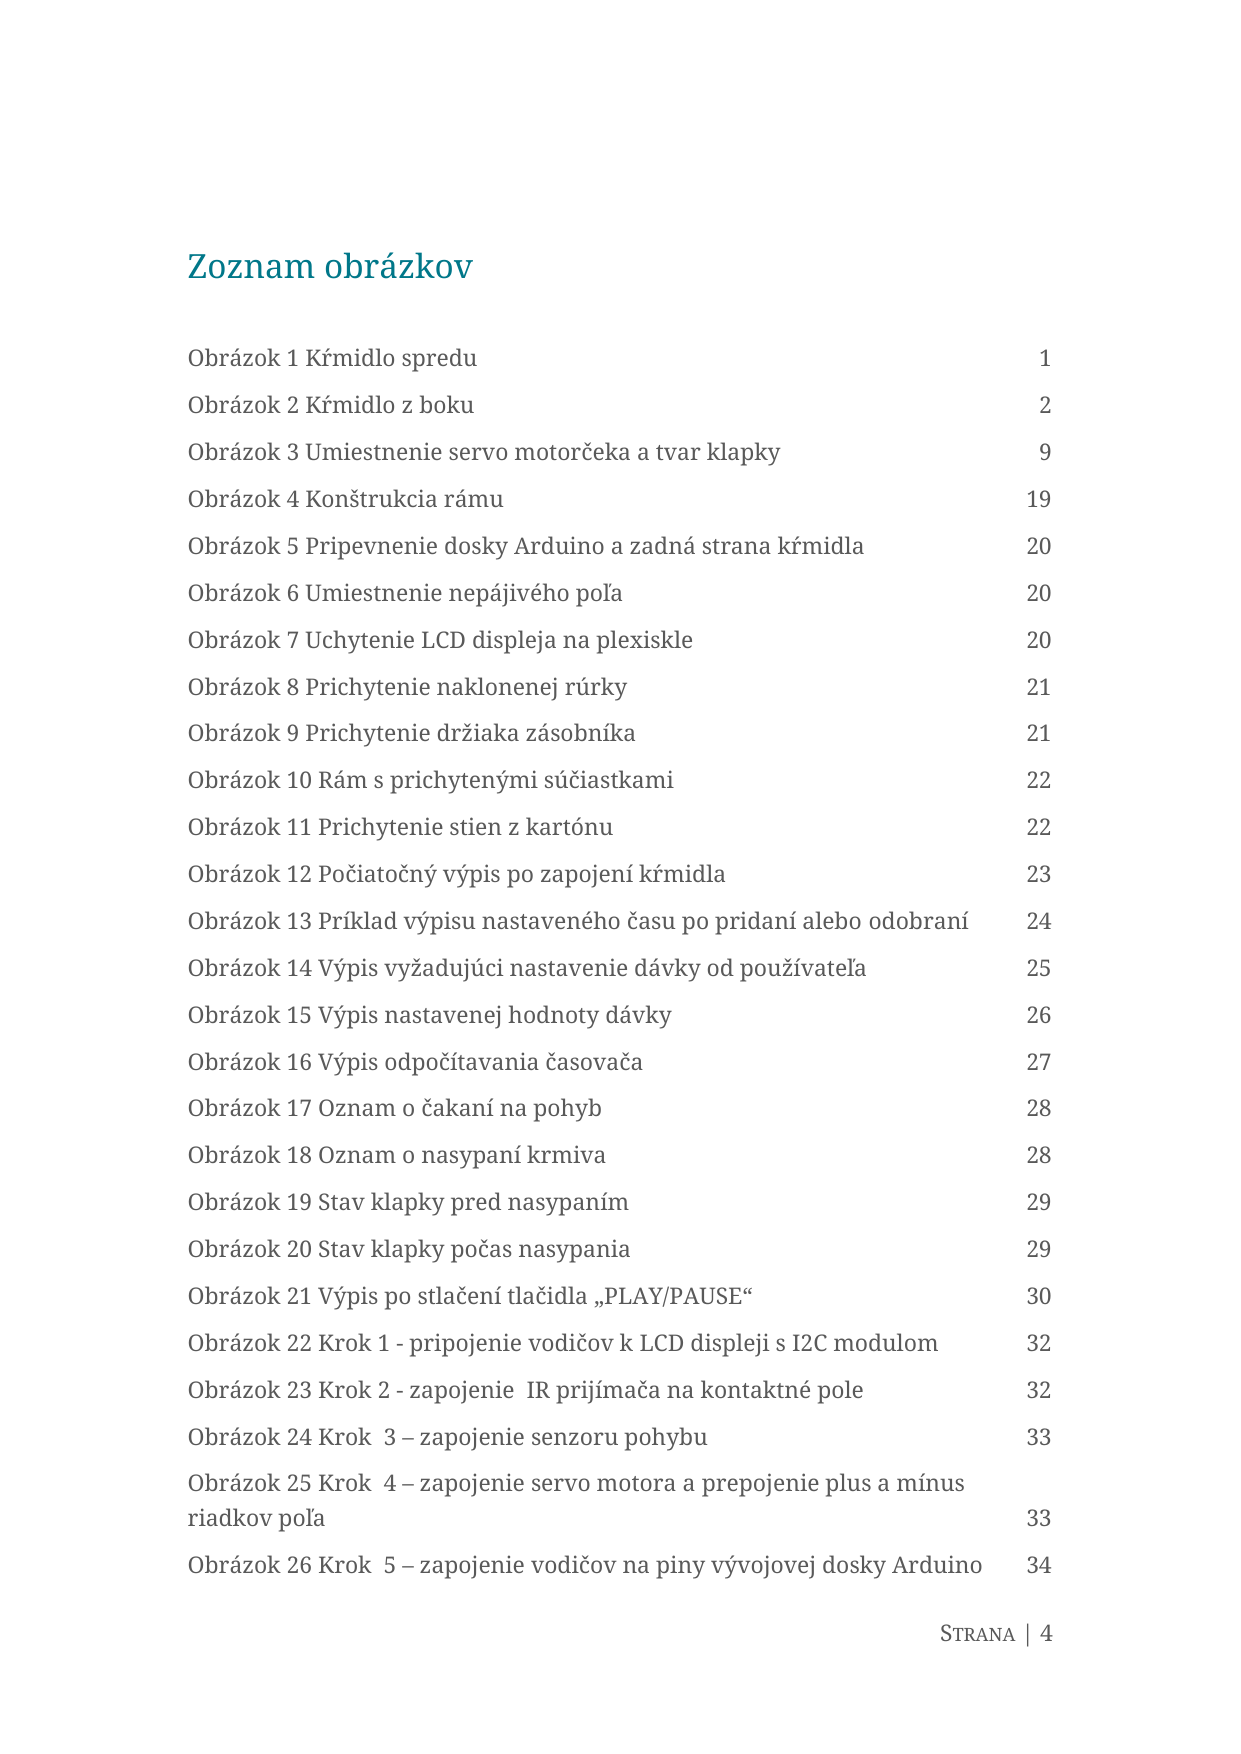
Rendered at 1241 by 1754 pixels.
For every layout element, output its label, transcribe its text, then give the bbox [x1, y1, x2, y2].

subtitle Zoznam obrázkov [187, 242, 1053, 288]
